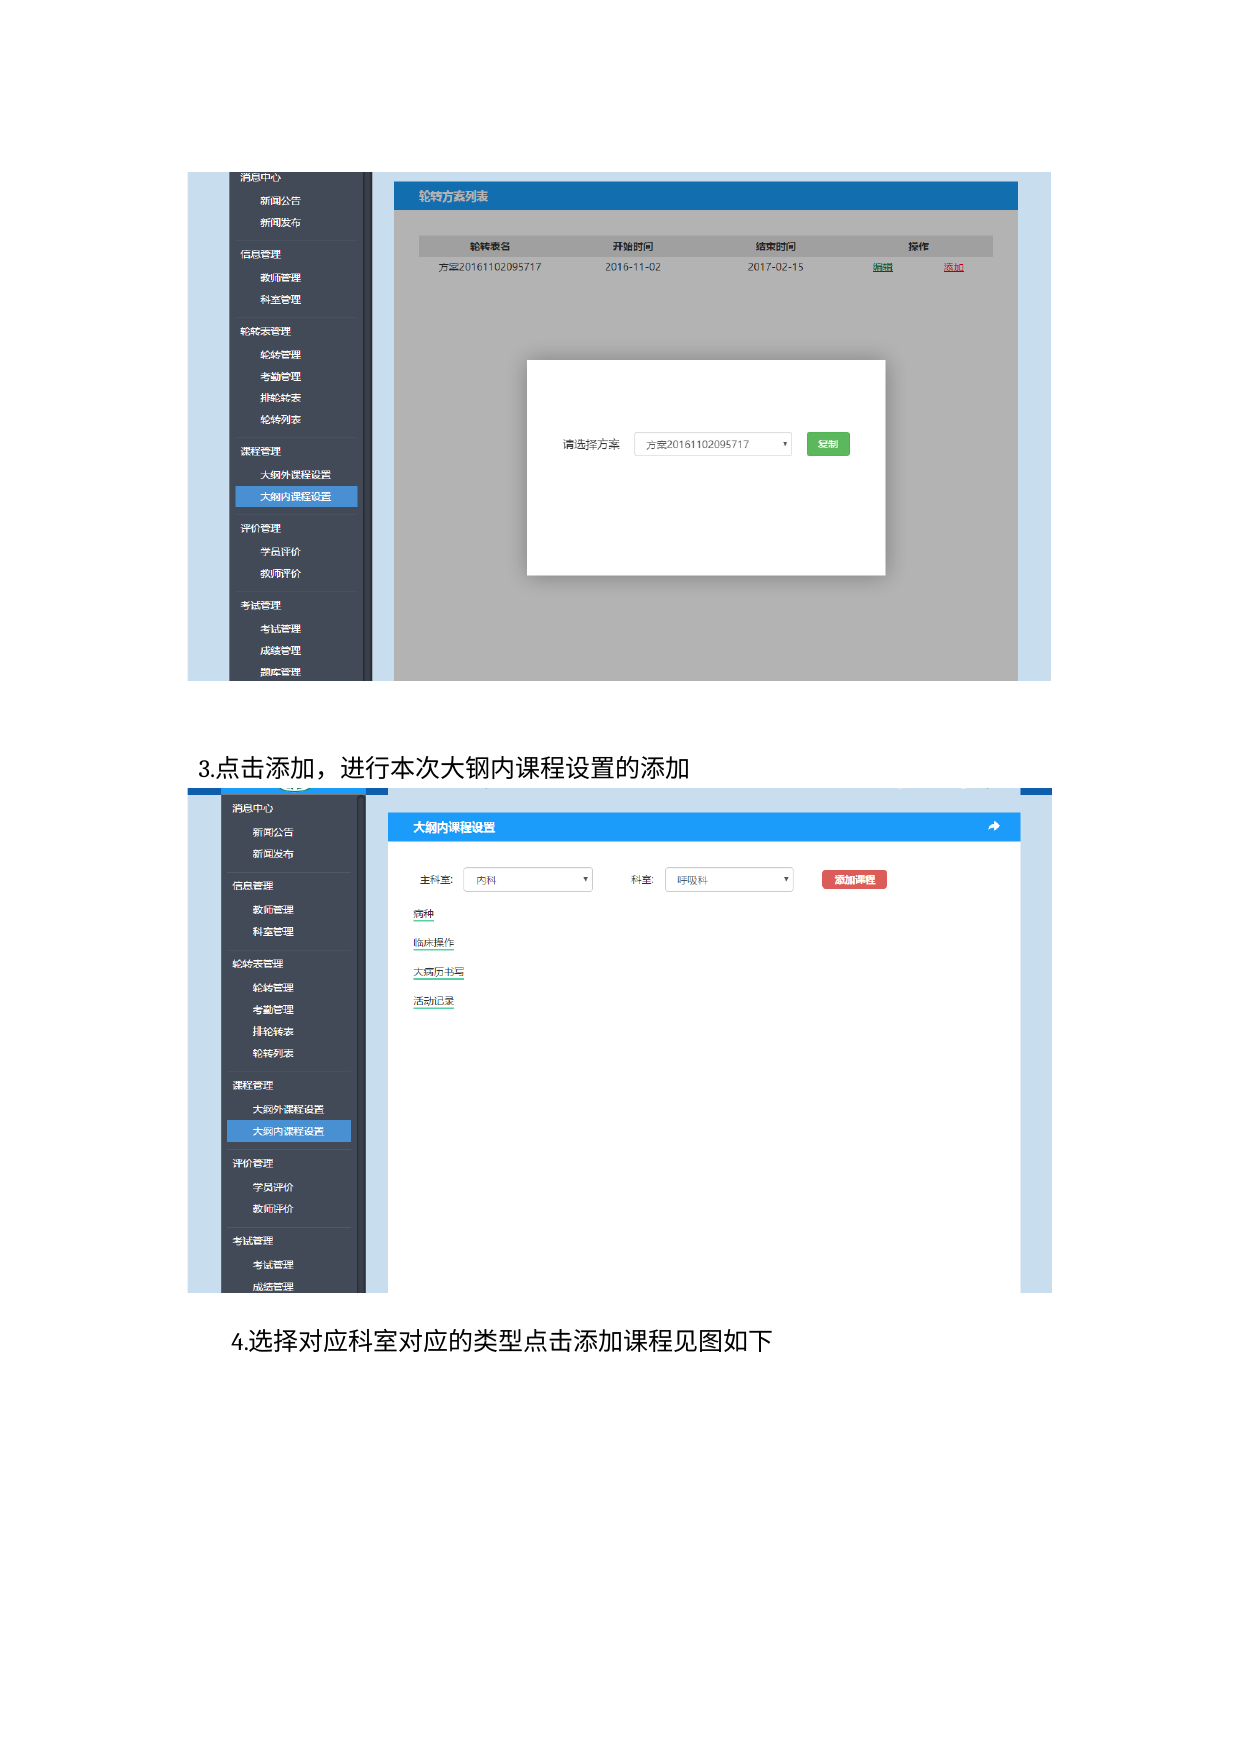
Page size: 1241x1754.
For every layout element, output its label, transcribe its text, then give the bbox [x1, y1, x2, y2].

text 3.点击添加，进行本次大钢内课程设置的添加 [187, 745, 1053, 789]
text 4.选择对应科室对应的类型点击添加课程见图如下 [187, 1318, 1053, 1362]
picture [187, 788, 1052, 1293]
picture [187, 172, 1051, 681]
